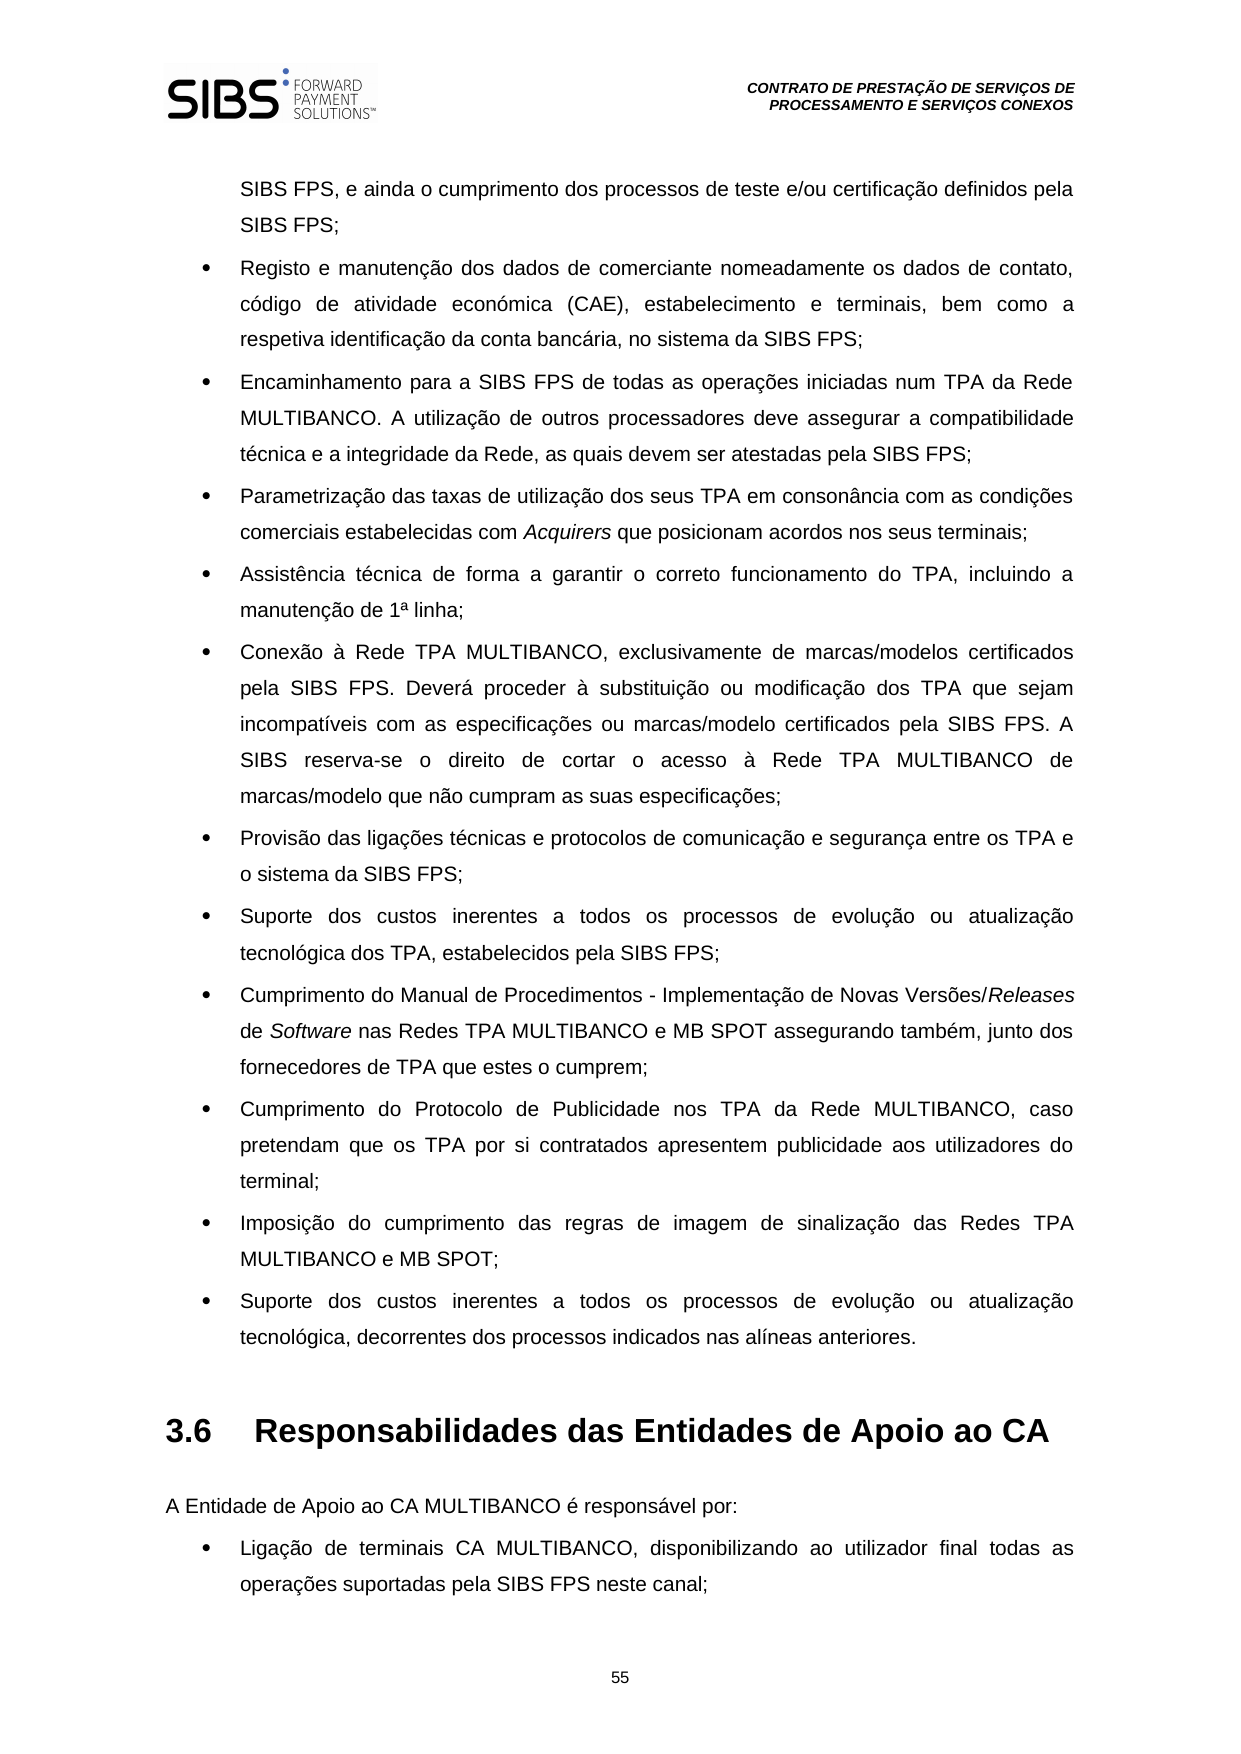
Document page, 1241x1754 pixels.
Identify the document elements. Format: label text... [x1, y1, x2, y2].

list Imposição do cumprimento das regras de imagem de sinalização das Redes TPA MULTIBANCO e MB SPOT; [203, 1211, 1075, 1271]
list Assistência técnica de forma a garantir o correto funcionamento do TPA, incluindo a manutenção de 1ª linha; [203, 562, 1075, 622]
list Cumprimento do Manual de Procedimentos - Implementação de Novas Versões/Releases de Software nas Redes TPA MULTIBANCO e MB SPOT assegurando também, junto dos fornecedores de TPA que estes o cumprem; [203, 983, 1075, 1078]
list Conexão à Rede TPA MULTIBANCO, exclusivamente de marcas/modelos certificados pela SIBS FPS. Deverá proceder à substituição ou modificação dos TPA que sejam incompatíveis com as especificações ou marcas/modelo certificados pela SIBS FPS. A SIBS reserva-se o direito de cortar o acesso à Rede TPA MULTIBANCO de marcas/modelo que não cumpram as suas especificações; [203, 640, 1075, 808]
list Suporte dos custos inerentes a todos os processos de evolução ou atualização tecnológica, decorrentes dos processos indicados nas alíneas anteriores. [203, 1289, 1075, 1349]
list Registo e manutenção dos dados de comerciante nomeadamente os dados de contato, código de atividade económica (CAE), estabelecimento e terminais, bem como a respetiva identificação da conta bancária, no sistema da SIBS FPS; [203, 255, 1075, 351]
list Provisão das ligações técnicas e protocolos de comunicação e segurança entre os TPA e o sistema da SIBS FPS; [203, 826, 1075, 886]
list Parametrização das taxas de utilização dos seus TPA em consonância com as condições comerciais estabelecidas com Acquirers que posicionam acordos nos seus terminais; [203, 484, 1075, 544]
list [203, 177, 1075, 237]
list Responsabilidades das Entidades de Apoio ao CA [165, 1411, 1075, 1449]
list Cumprimento do Protocolo de Publicidade nos TPA da Rede MULTIBANCO, caso pretendam que os TPA por si contratados apresentem publicidade aos utilizadores do terminal; [203, 1097, 1075, 1193]
text A Entidade de Apoio ao CA MULTIBANCO é responsável por: [165, 1494, 1075, 1518]
list Encaminhamento para a SIBS FPS de todas as operações iniciadas num TPA da Rede MULTIBANCO. A utilização de outros processadores deve assegurar a compatibilidade técnica e a integridade da Rede, as quais devem ser atestadas pela SIBS FPS; [203, 369, 1075, 465]
list Suporte dos custos inerentes a todos os processos de evolução ou atualização tecnológica dos TPA, estabelecidos pela SIBS FPS; [203, 904, 1075, 964]
list Ligação de terminais CA MULTIBANCO, disponibilizando ao utilizador final todas as operações suportadas pela SIBS FPS neste canal; [203, 1536, 1075, 1596]
